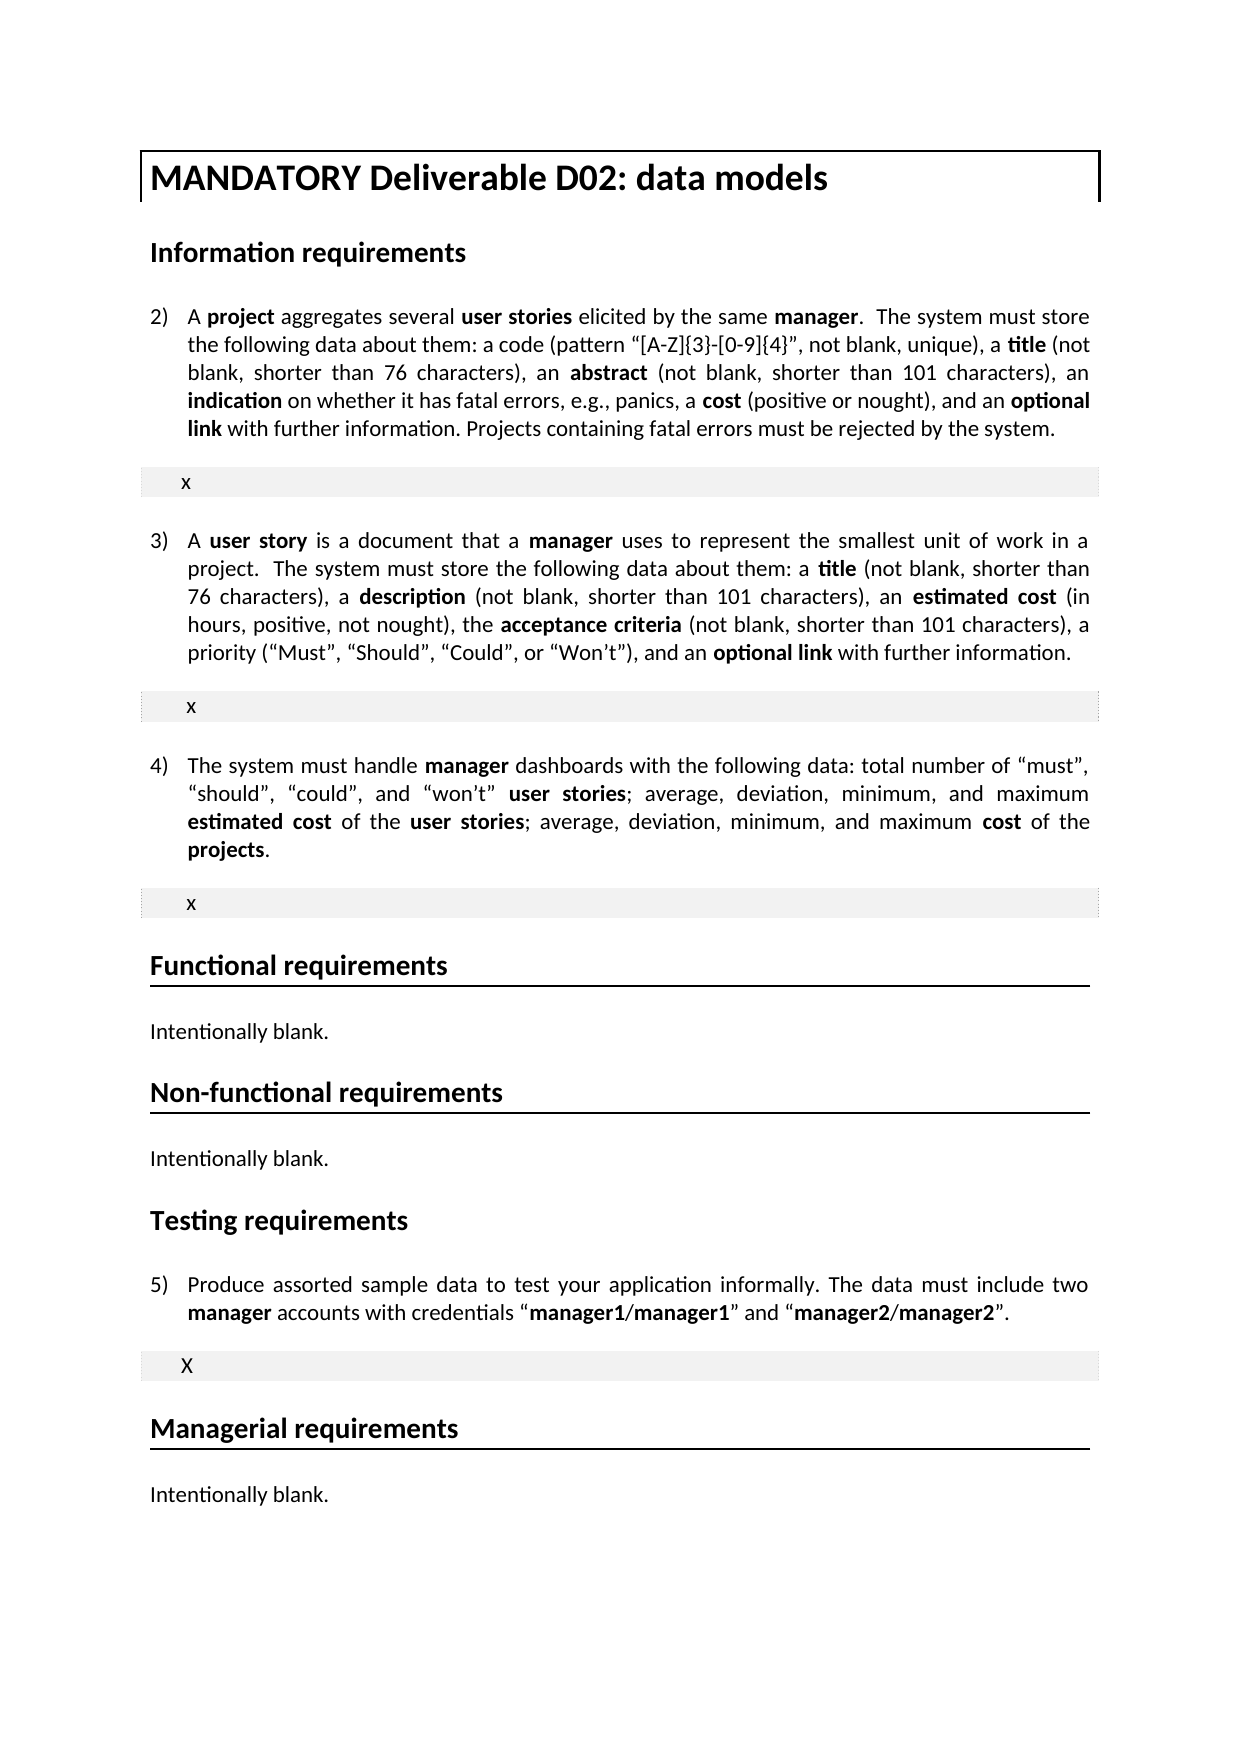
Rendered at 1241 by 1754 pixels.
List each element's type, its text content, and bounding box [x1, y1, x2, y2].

text X [141, 1351, 1099, 1381]
list A project aggregates several user stories elicited by the same manager. The system must store the following data about them: a code (pattern “[A-Z]{3}-[0-9]{4}”, not blank, unique), a title (not blank, shorter than 76 characters), an abstract (not blank, shorter than 101 characters), an indication on whether it has fatal errors, e.g., panics, a cost (positive or nought), and an optional link with further information. Projects containing fatal errors must be rejected by the system. [150, 302, 1090, 442]
list Produce assorted sample data to test your application informally. The data must include two manager accounts with credentials “manager1/manager1” and “manager2/manager2”. [150, 1270, 1090, 1326]
text Testing requirements [150, 1202, 1090, 1239]
text Intentionally blank. [150, 1144, 1090, 1172]
text Functional requirements [150, 947, 1090, 985]
text Intentionally blank. [150, 1480, 1090, 1508]
text MANDATORY Deliverable D02: data models [142, 152, 1098, 202]
text Managerial requirements [150, 1410, 1090, 1448]
text Non-functional requirements [150, 1074, 1090, 1112]
list The system must handle manager dashboards with the following data: total number of “must”, “should”, “could”, and “won’t” user stories; average, deviation, minimum, and maximum estimated cost of the user stories; average, deviation, minimum, and maximum cost of the projects. [150, 751, 1090, 863]
text x [141, 467, 1099, 497]
list A user story is a document that a manager uses to represent the smallest unit of work in a project. The system must store the following data about them: a title (not blank, shorter than 76 characters), a description (not blank, shorter than 101 characters), an estimated cost (in hours, positive, not nought), the acceptance criteria (not blank, shorter than 101 characters), a priority (“Must”, “Should”, “Could”, or “Won’t”), and an optional link with further information. [150, 526, 1090, 666]
text x [141, 888, 1099, 918]
text x [141, 691, 1099, 722]
text Information requirements [150, 234, 1090, 272]
text Intentionally blank. [150, 1017, 1090, 1045]
